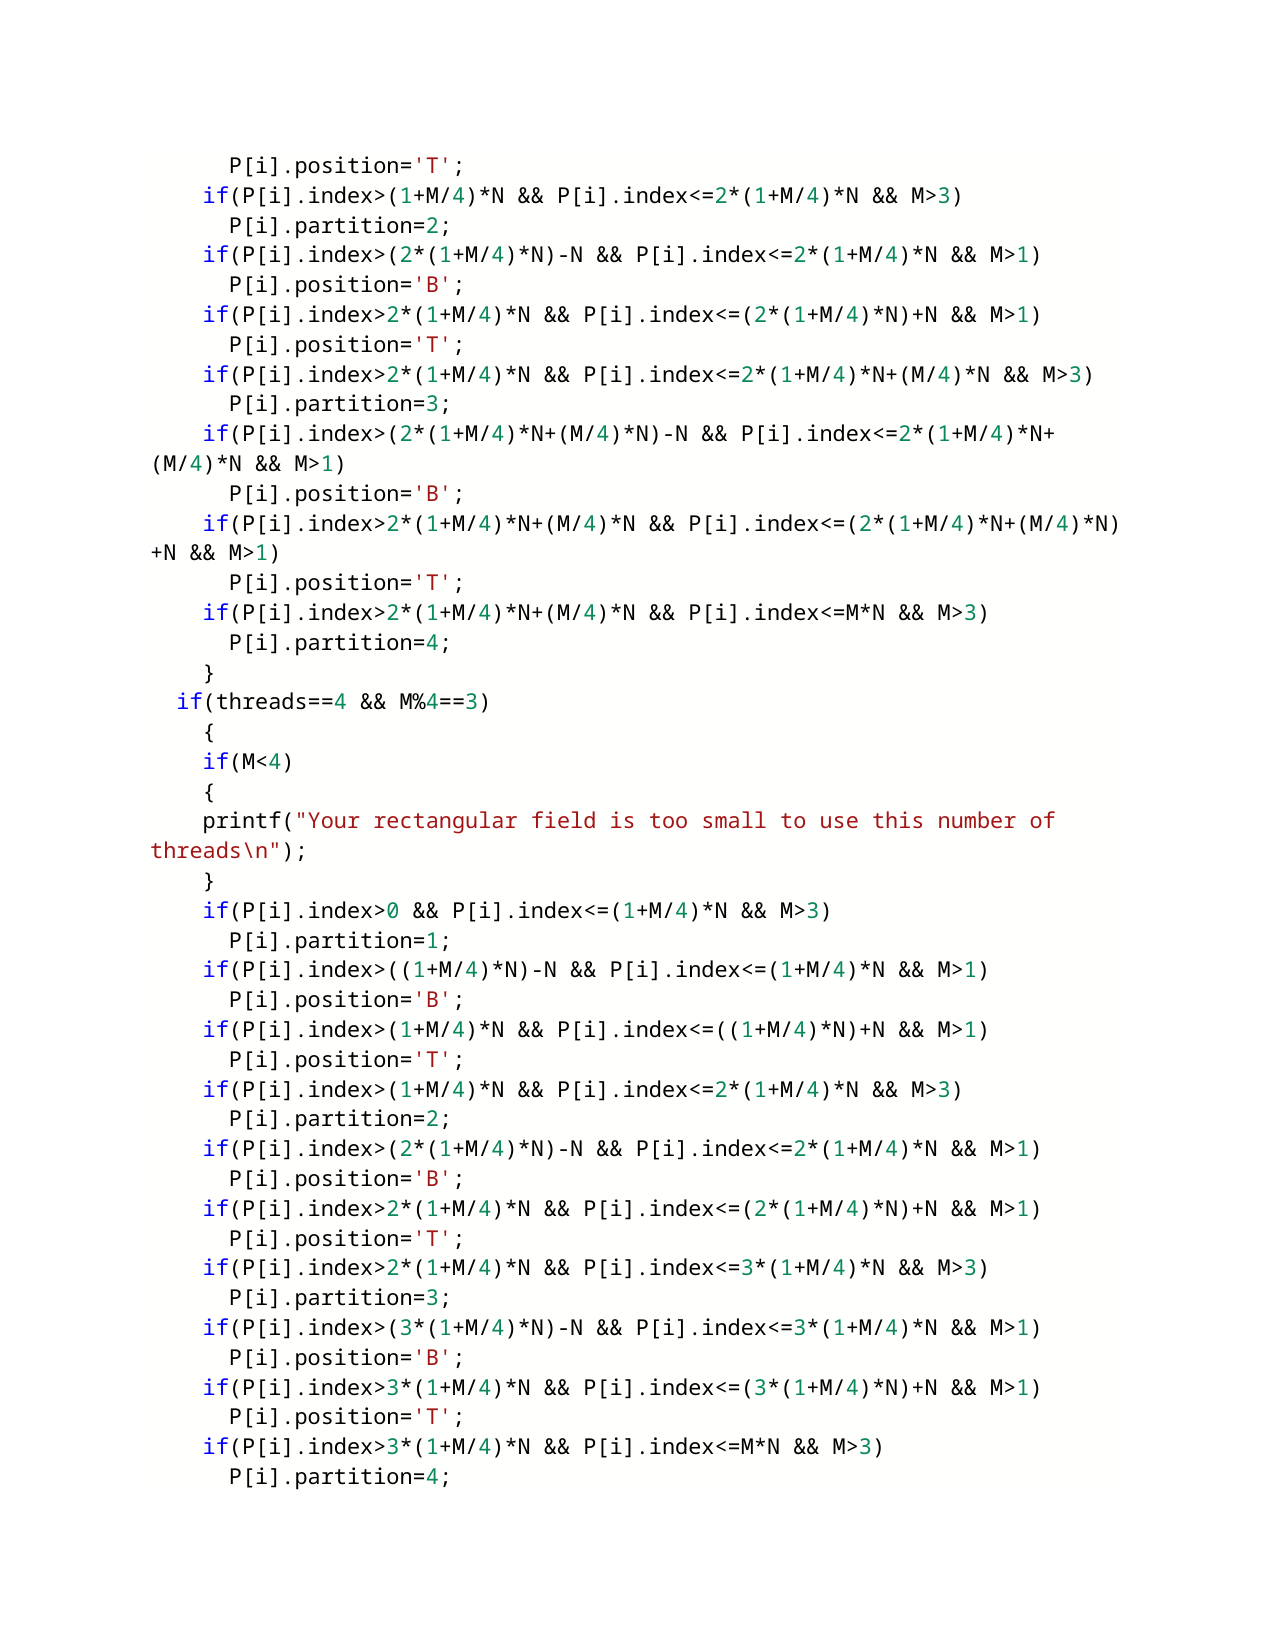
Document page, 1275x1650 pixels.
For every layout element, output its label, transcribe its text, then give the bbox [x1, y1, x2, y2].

text P[i].position='T'; [150, 1044, 1125, 1073]
text if(P[i].index>((1+M/4)*N)-N && P[i].index<=(1+M/4)*N && M>1) [150, 954, 1125, 984]
text if(P[i].index>3*(1+M/4)*N && P[i].index<=M*N && M>3) [150, 1431, 1125, 1461]
text if(P[i].index>2*(1+M/4)*N && P[i].index<=(2*(1+M/4)*N)+N && M>1) [150, 1193, 1125, 1222]
text if(M<4) [150, 746, 1125, 776]
text P[i].position='B'; [150, 1342, 1125, 1371]
text if(P[i].index>3*(1+M/4)*N && P[i].index<=(3*(1+M/4)*N)+N && M>1) [150, 1371, 1125, 1401]
text P[i].partition=1; [150, 924, 1125, 954]
text } [150, 865, 1125, 895]
text { [150, 716, 1125, 746]
text P[i].position='T'; [150, 1222, 1125, 1252]
text if(P[i].index>(2*(1+M/4)*N+(M/4)*N)-N && P[i].index<=2*(1+M/4)*N+(M/4)*N && M>1) [150, 418, 1125, 478]
text P[i].partition=4; [150, 627, 1125, 656]
text if(P[i].index>2*(1+M/4)*N+(M/4)*N && P[i].index<=(2*(1+M/4)*N+(M/4)*N)+N && M>1) [150, 507, 1125, 567]
text P[i].position='T'; [150, 329, 1125, 358]
text if(P[i].index>(3*(1+M/4)*N)-N && P[i].index<=3*(1+M/4)*N && M>1) [150, 1312, 1125, 1342]
text P[i].partition=3; [150, 1282, 1125, 1312]
text P[i].partition=4; [150, 1461, 1125, 1491]
text if(P[i].index>(1+M/4)*N && P[i].index<=2*(1+M/4)*N && M>3) [150, 180, 1125, 209]
text if(P[i].index>0 && P[i].index<=(1+M/4)*N && M>3) [150, 895, 1125, 924]
text if(P[i].index>2*(1+M/4)*N+(M/4)*N && P[i].index<=M*N && M>3) [150, 597, 1125, 627]
text P[i].position='B'; [150, 269, 1125, 299]
text if(P[i].index>(2*(1+M/4)*N)-N && P[i].index<=2*(1+M/4)*N && M>1) [150, 1133, 1125, 1163]
text P[i].position='T'; [150, 567, 1125, 597]
text P[i].position='T'; [150, 150, 1125, 180]
text if(P[i].index>(2*(1+M/4)*N)-N && P[i].index<=2*(1+M/4)*N && M>1) [150, 239, 1125, 269]
text P[i].partition=3; [150, 388, 1125, 418]
text if(P[i].index>2*(1+M/4)*N && P[i].index<=3*(1+M/4)*N && M>3) [150, 1252, 1125, 1282]
text if(P[i].index>2*(1+M/4)*N && P[i].index<=(2*(1+M/4)*N)+N && M>1) [150, 299, 1125, 329]
text if(P[i].index>2*(1+M/4)*N && P[i].index<=2*(1+M/4)*N+(M/4)*N && M>3) [150, 358, 1125, 388]
text P[i].position='B'; [150, 1163, 1125, 1193]
text P[i].position='T'; [150, 1401, 1125, 1431]
text printf("Your rectangular field is too small to use this number of threads\n"); [150, 805, 1125, 865]
text } [150, 656, 1125, 686]
text P[i].position='B'; [150, 478, 1125, 507]
text { [150, 776, 1125, 805]
text P[i].position='B'; [150, 984, 1125, 1014]
text if(P[i].index>(1+M/4)*N && P[i].index<=((1+M/4)*N)+N && M>1) [150, 1014, 1125, 1044]
text P[i].partition=2; [150, 1103, 1125, 1133]
text if(P[i].index>(1+M/4)*N && P[i].index<=2*(1+M/4)*N && M>3) [150, 1073, 1125, 1103]
text P[i].partition=2; [150, 209, 1125, 239]
text if(threads==4 && M%4==3) [150, 686, 1125, 716]
